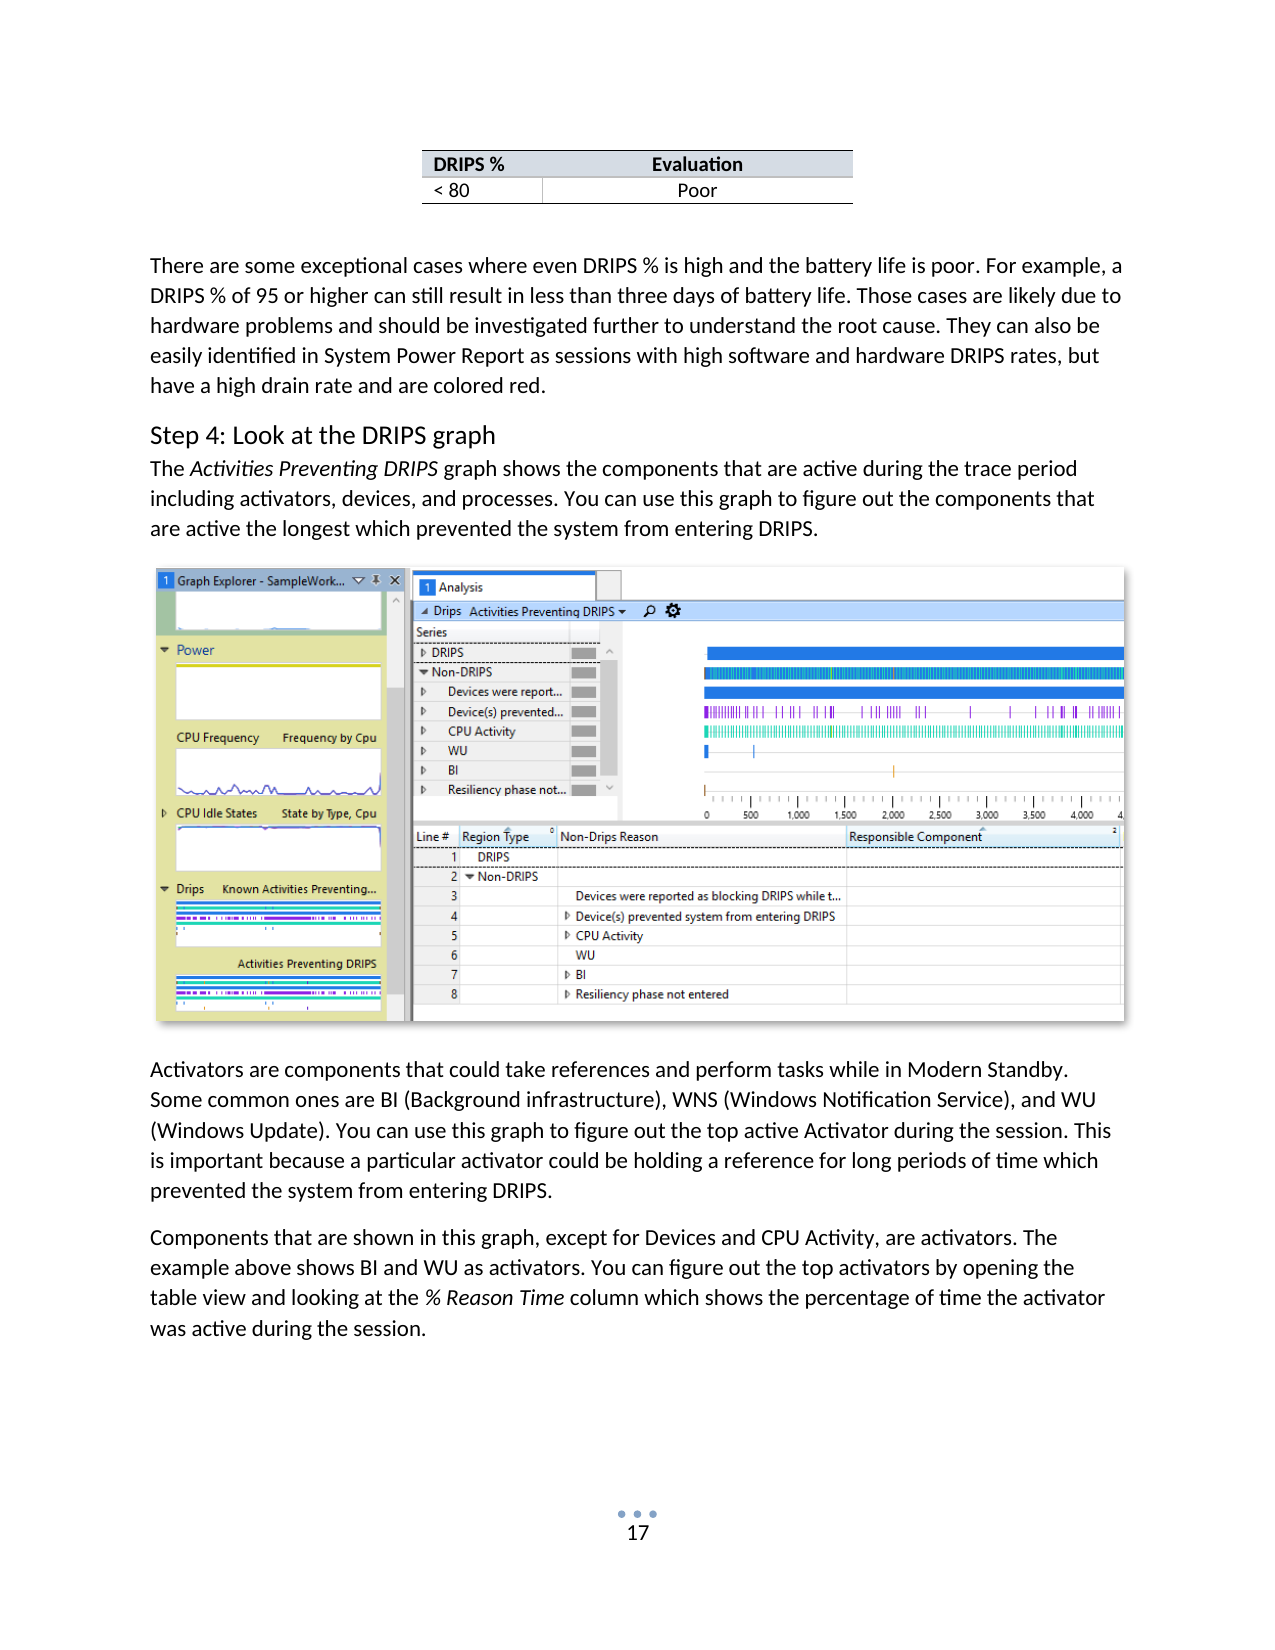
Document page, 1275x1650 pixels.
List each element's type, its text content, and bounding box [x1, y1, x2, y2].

text The Activities Preventing DRIPS graph shows the components that are active during the trace period including activators, devices, and processes. You can use this graph to figure out the components that are active the longest which prevented the system from entering DRIPS. [150, 454, 1125, 543]
subtitle Step 4: Look at the DRIPS graph [150, 418, 1125, 452]
table_cell Poor [543, 178, 853, 203]
text Activators are components that could take references and perform tasks while in Modern Standby. Some common ones are BI (Background infrastructure), WNS (Windows Notification Service), and WU (Windows Update). You can use this graph to figure out the top active Activator during the session. This is important because a particular activator could be holding a reference for long periods of time which prevented the system from entering DRIPS. [150, 1055, 1125, 1204]
picture [156, 567, 1124, 1021]
table_header Evaluation [542, 151, 853, 176]
text Components that are shown in this graph, except for Devices and CPU Activity, are activators. The example above shows BI and WU as activators. You can figure out the top activators by opening the table view and looking at the % Reason Time column which shows the percentage of time the activator was active during the session. [150, 1223, 1125, 1342]
table_cell < 80 [422, 178, 542, 203]
table_header DRIPS % [422, 151, 542, 176]
text There are some exceptional cases where even DRIPS % is high and the battery life is poor. For example, a DRIPS % of 95 or higher can still result in less than three days of battery life. Those cases are likely due to hardware problems and should be investigated further to understand the root cause. They can also be easily identified in System Power Report as sessions with high software and hardware DRIPS rates, but have a high drain rate and are colored red. [150, 251, 1125, 400]
